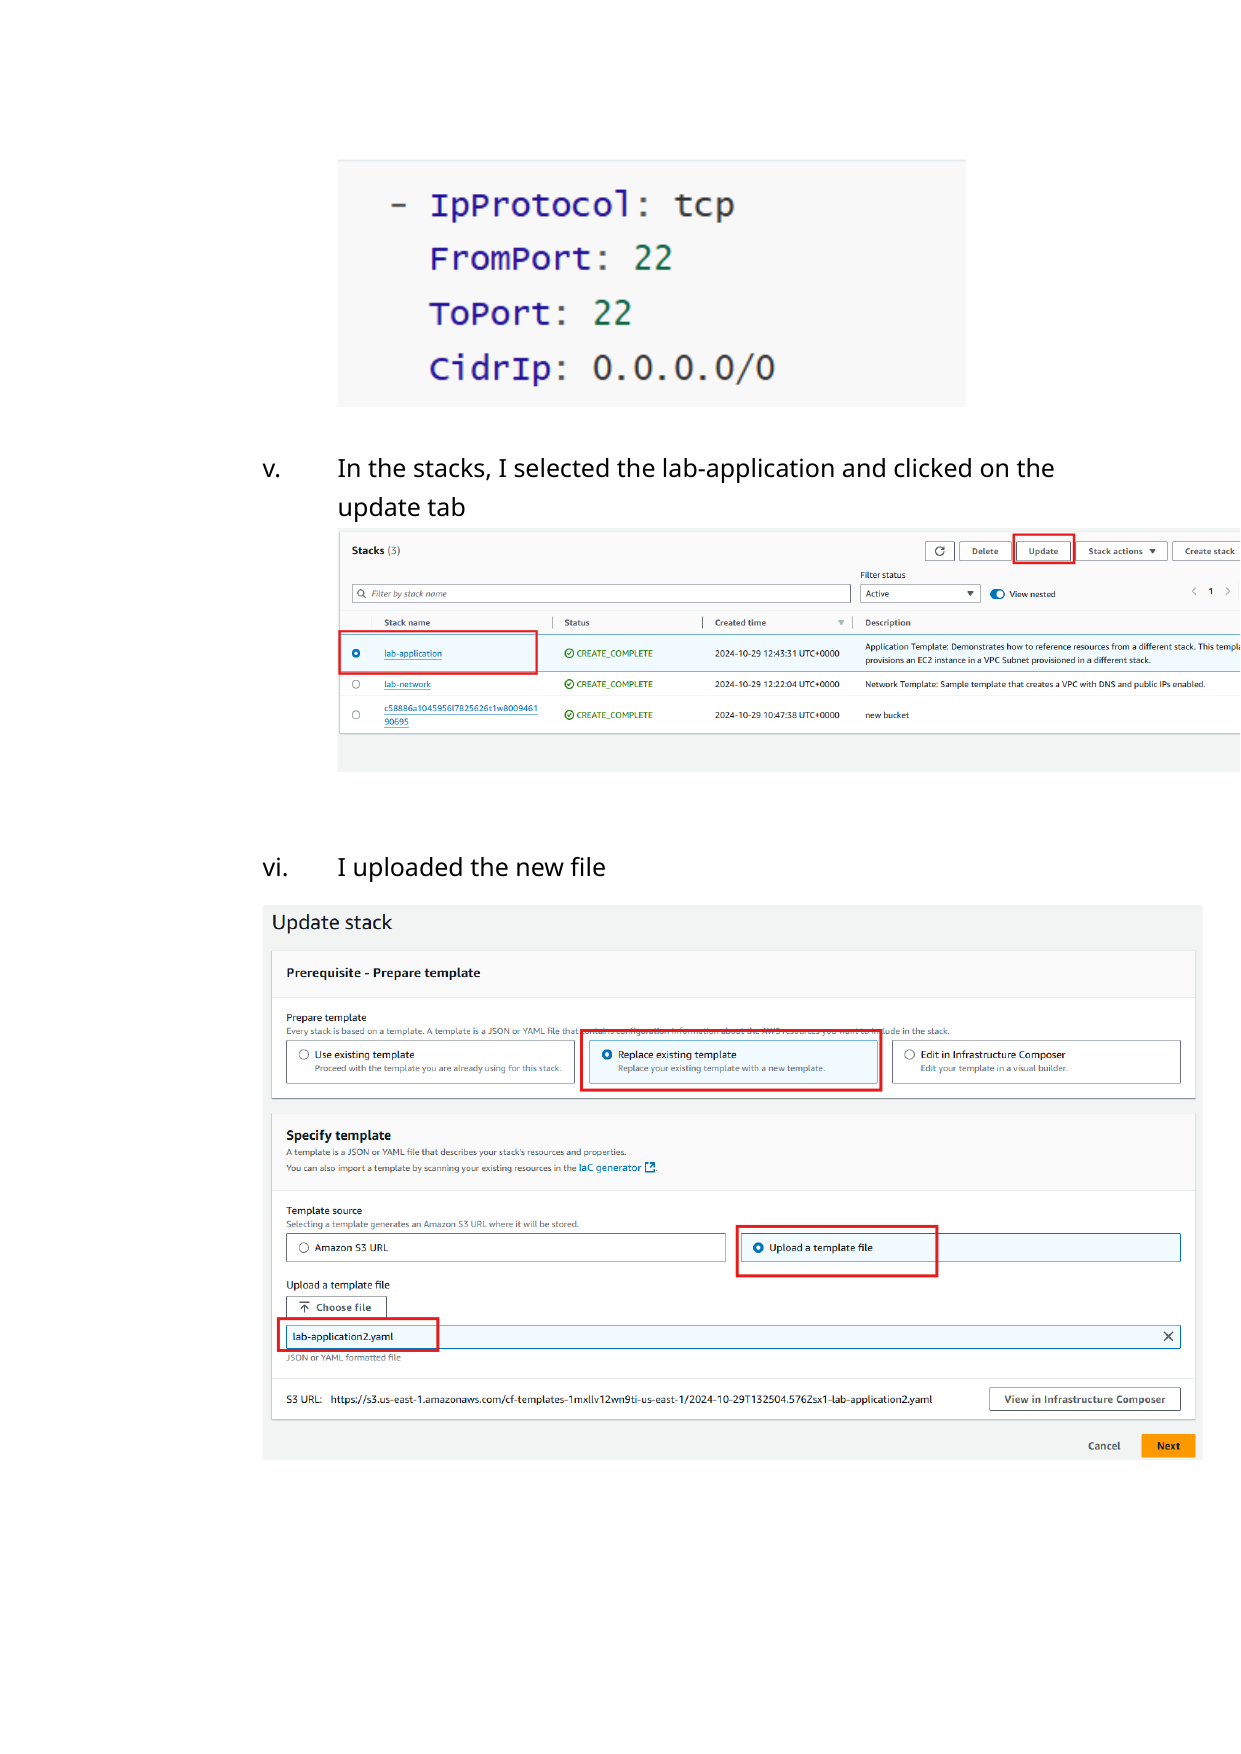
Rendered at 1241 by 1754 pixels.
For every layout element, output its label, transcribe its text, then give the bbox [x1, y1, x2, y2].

picture [337, 528, 1241, 772]
picture [337, 150, 966, 407]
list I uploaded the new file [262, 849, 1090, 883]
list In the stacks, I selected the lab-application and clicked on the update tab [262, 451, 1090, 524]
picture [262, 905, 1203, 1460]
